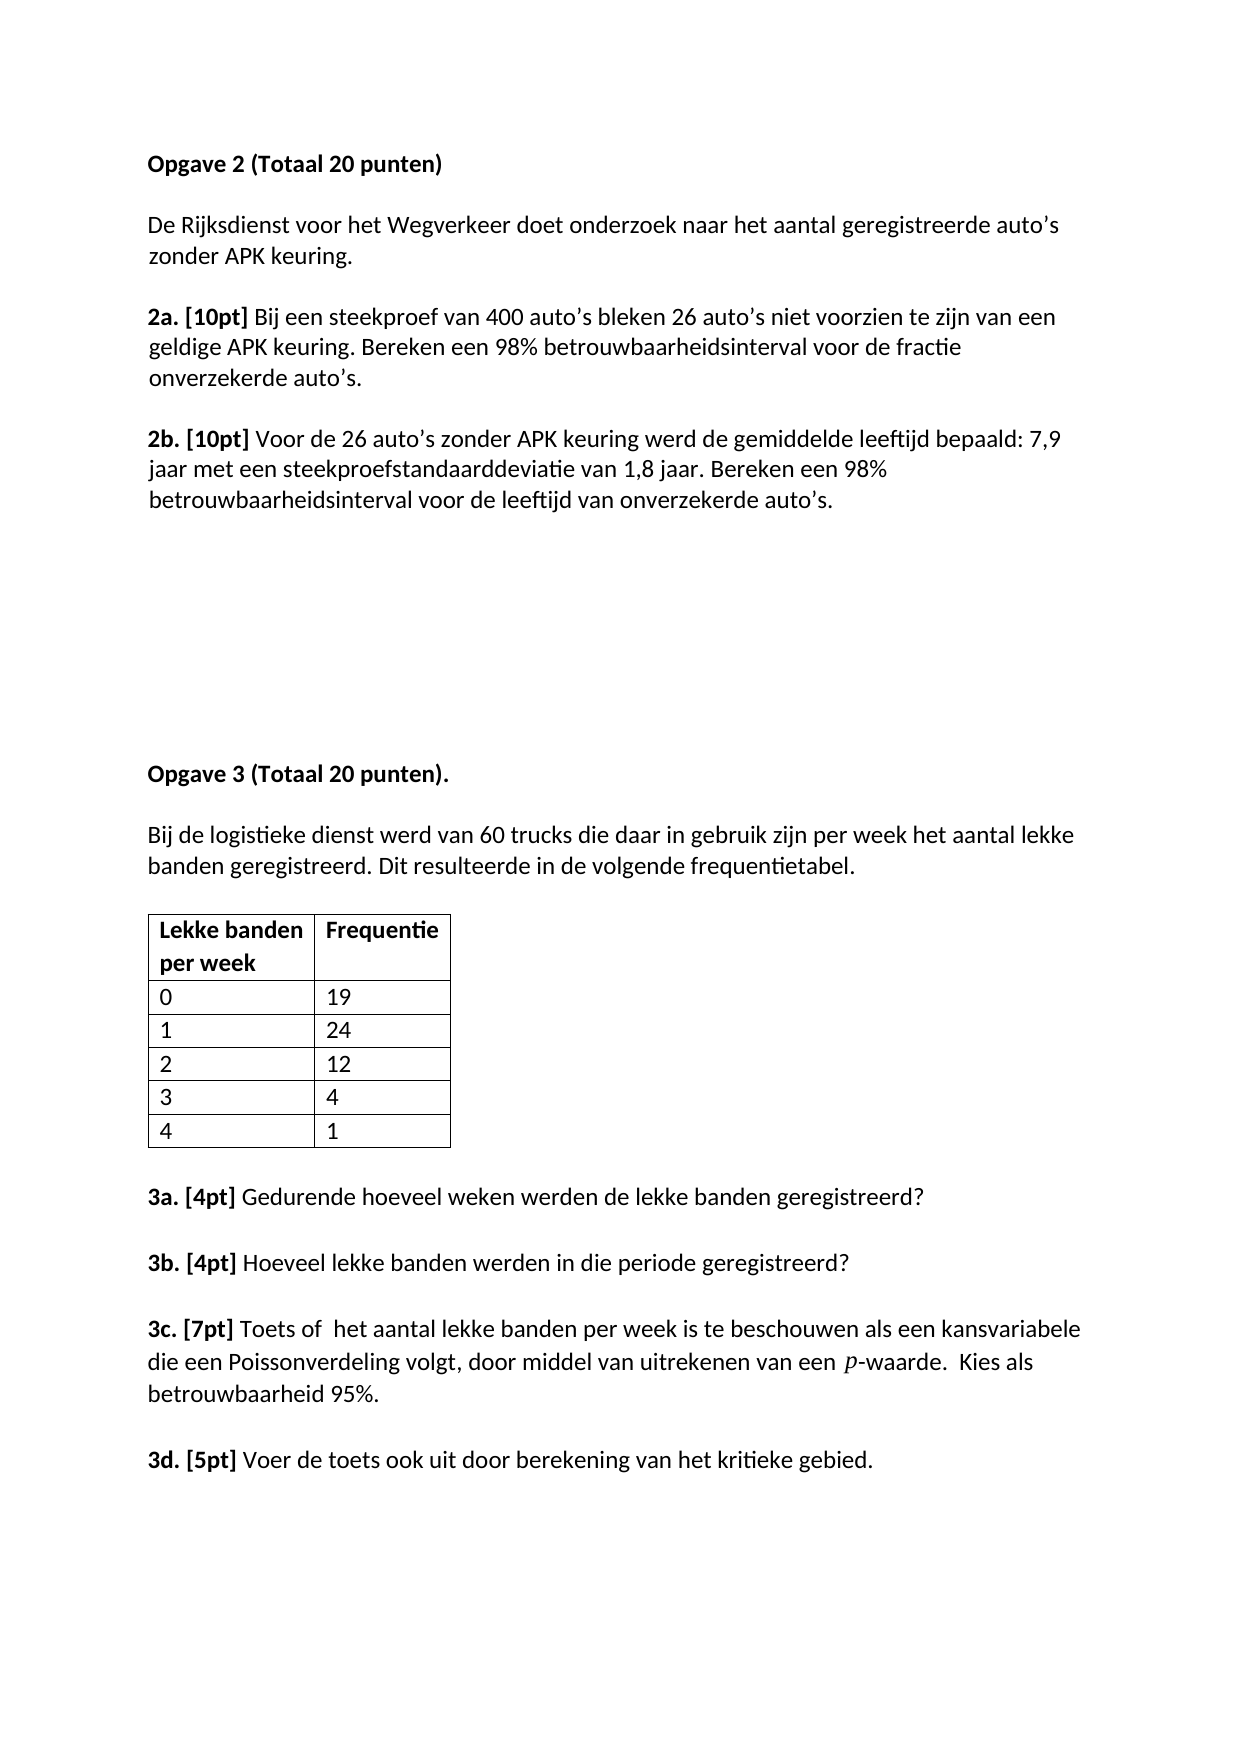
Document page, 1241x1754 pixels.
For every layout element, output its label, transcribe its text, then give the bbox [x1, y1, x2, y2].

text Bij de logistieke dienst werd van 60 trucks die daar in gebruik zijn per week het aantal lekke banden geregistreerd. Dit resulteerde in de volgende frequentietabel. [147, 820, 1092, 881]
text Opgave 2 (Totaal 20 punten) [147, 148, 1092, 179]
table_header Lekke banden per week [149, 915, 314, 980]
text 2b. [10pt] Voor de 26 auto’s zonder APK keuring werd de gemiddelde leeftijd bepaald: 7,9 jaar met een steekproefstandaarddeviatie van 1,8 jaar. Bereken een 98% betrouwbaarheidsinterval voor de leeftijd van onverzekerde auto’s. [147, 423, 1092, 514]
text Opgave 3 (Totaal 20 punten). [147, 759, 1092, 789]
text 3b. [4pt] Hoeveel lekke banden werden in die periode geregistreerd? [147, 1247, 1093, 1277]
table_cell 1 [315, 1115, 450, 1147]
text 3d. [5pt] Voer de toets ook uit door berekening van het kritieke gebied. [147, 1444, 1093, 1475]
table_cell 2 [149, 1048, 314, 1080]
table_cell 19 [315, 981, 450, 1013]
text De Rijksdienst voor het Wegverkeer doet onderzoek naar het aantal geregistreerde auto’s zonder APK keuring. [147, 209, 1092, 270]
table_cell 0 [149, 981, 314, 1013]
table_header Frequentie [315, 915, 450, 980]
table_cell 3 [149, 1081, 314, 1114]
table_cell 1 [149, 1015, 314, 1047]
text 3a. [4pt] Gedurende hoeveel weken werden de lekke banden geregistreerd? [147, 1181, 1093, 1212]
table_cell 12 [315, 1048, 450, 1080]
table_cell 24 [315, 1015, 450, 1047]
table_cell 4 [149, 1115, 314, 1147]
text 2a. [10pt] Bij een steekproef van 400 auto’s bleken 26 auto’s niet voorzien te zijn van een geldige APK keuring. Bereken een 98% betrouwbaarheidsinterval voor de fractie onverzekerde auto’s. [147, 301, 1092, 392]
table_cell 4 [315, 1081, 450, 1114]
text 3c. [7pt] Toets of het aantal lekke banden per week is te beschouwen als een kansvariabele die een Poissonverdeling volgt, door middel van uitrekenen van een -waarde. Kies als betrouwbaarheid 95%. [147, 1313, 1093, 1409]
